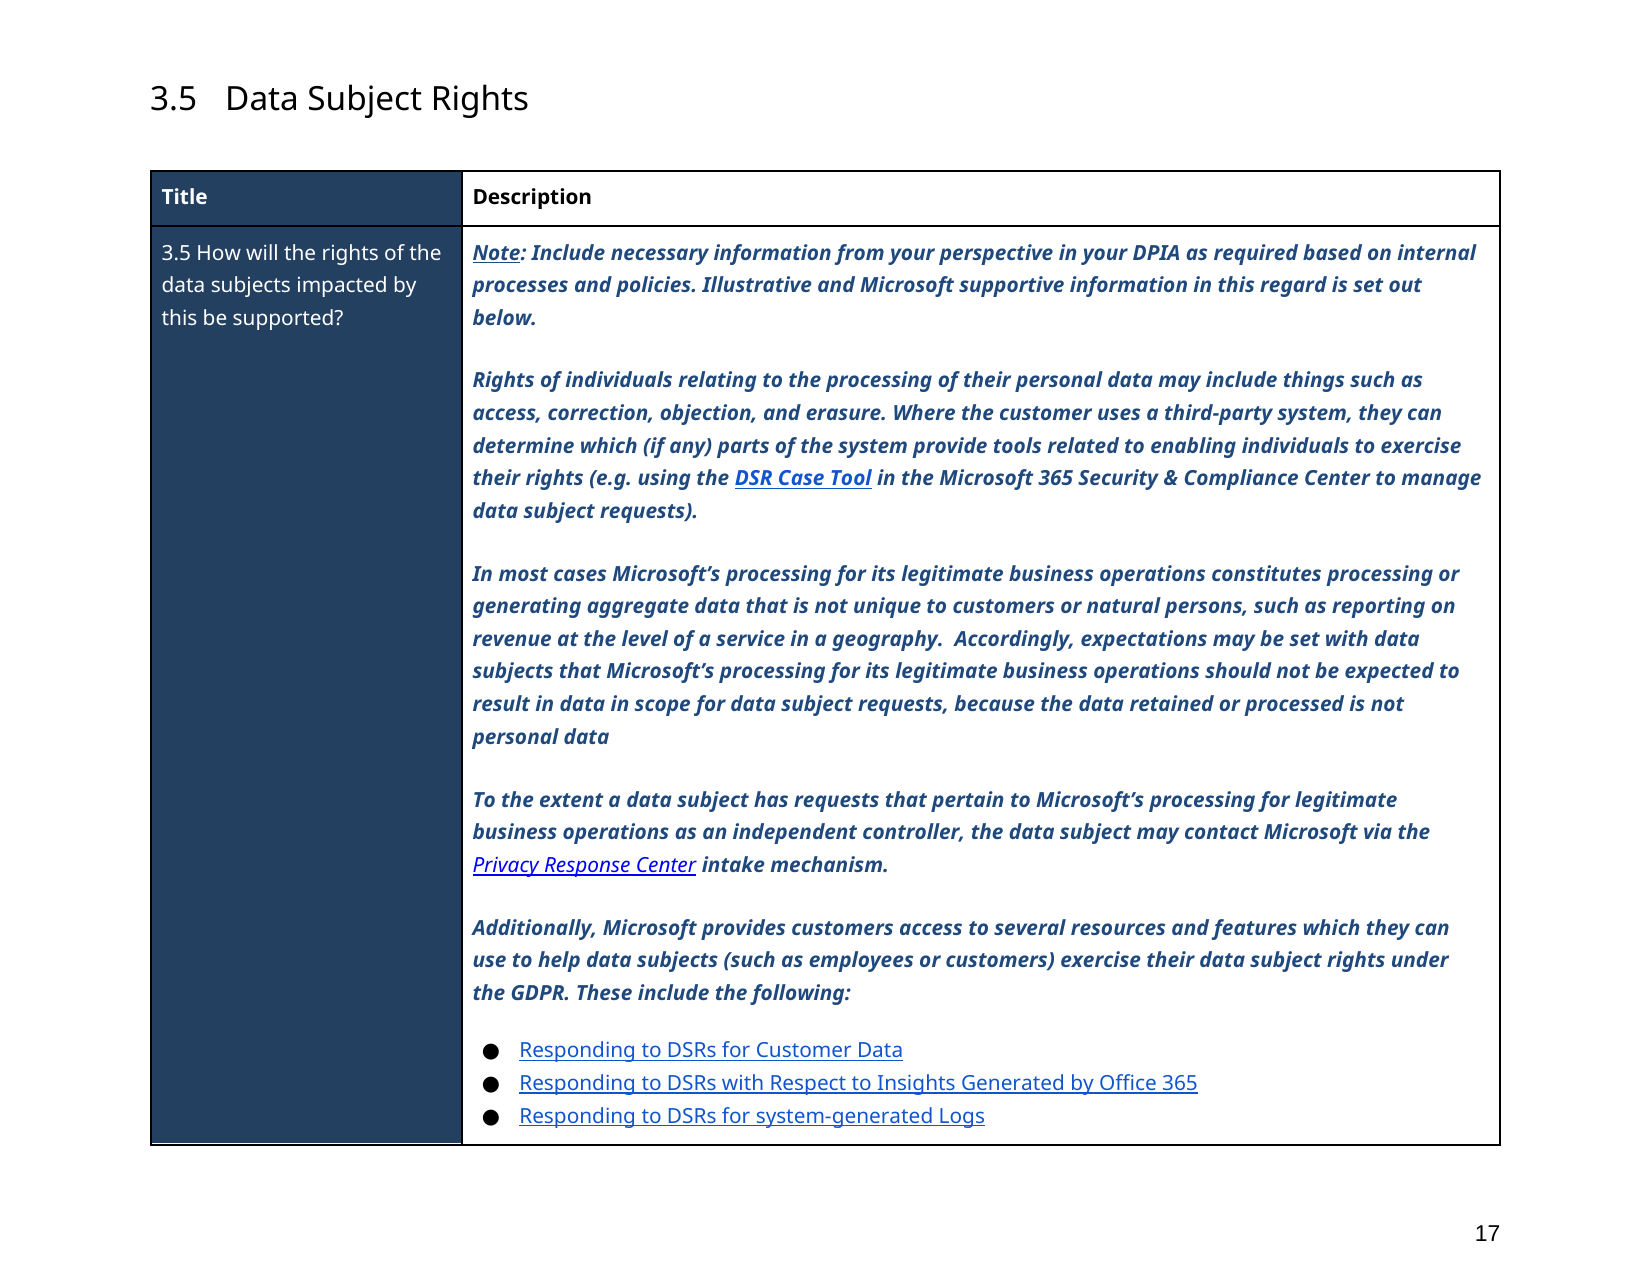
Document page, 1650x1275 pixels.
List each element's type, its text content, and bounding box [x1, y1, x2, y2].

table_header Description [463, 172, 1499, 225]
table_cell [463, 227, 1499, 1143]
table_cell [152, 227, 461, 1143]
subtitle Data Subject Rights [150, 75, 1500, 120]
table_header Title [152, 172, 461, 225]
